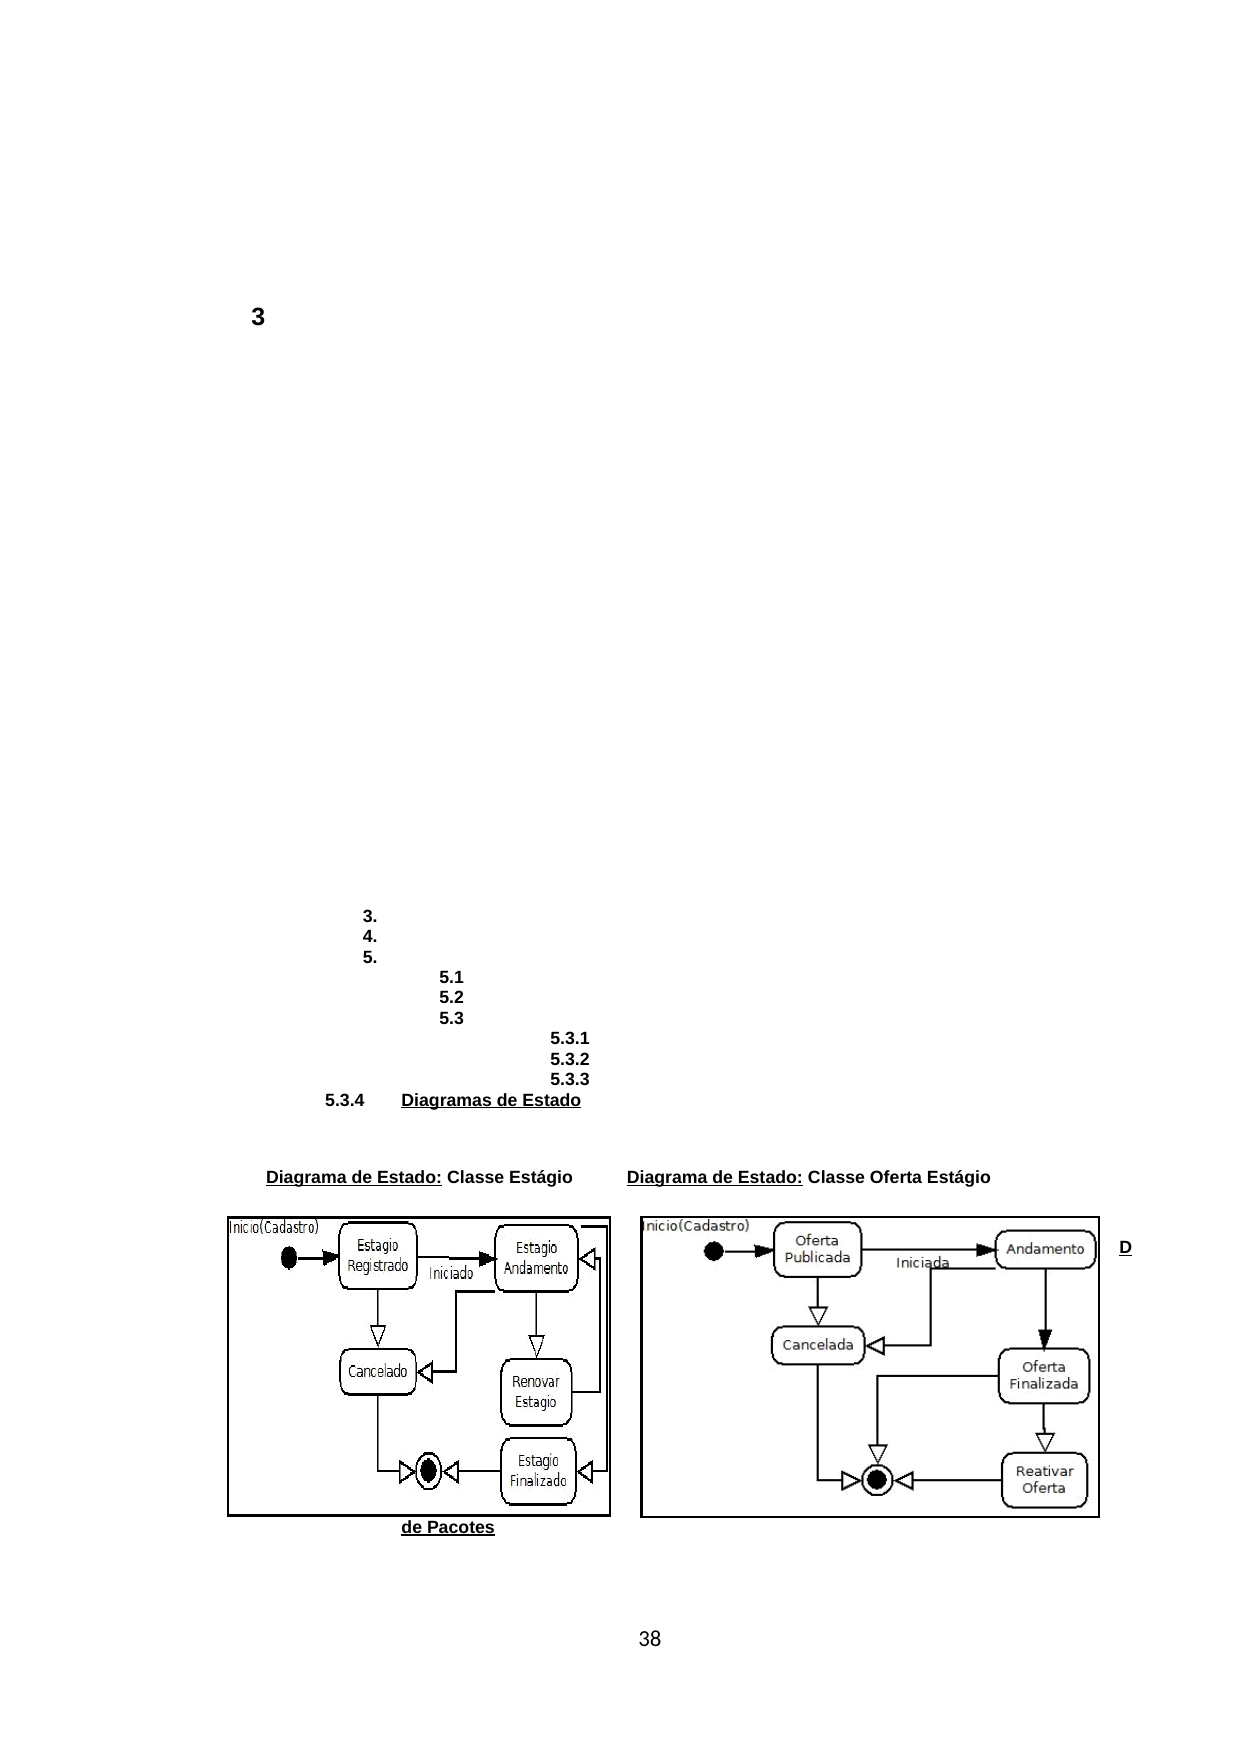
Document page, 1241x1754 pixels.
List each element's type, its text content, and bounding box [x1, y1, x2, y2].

picture [229, 1219, 609, 1514]
text Diagrama de Estado: Classe Estágio Diagrama de Estado: Classe Oferta Estágio [104, 1167, 1122, 1188]
picture [643, 1218, 1098, 1516]
list Diagramas de Estado [325, 1089, 1122, 1110]
text 3 [177, 302, 1122, 331]
